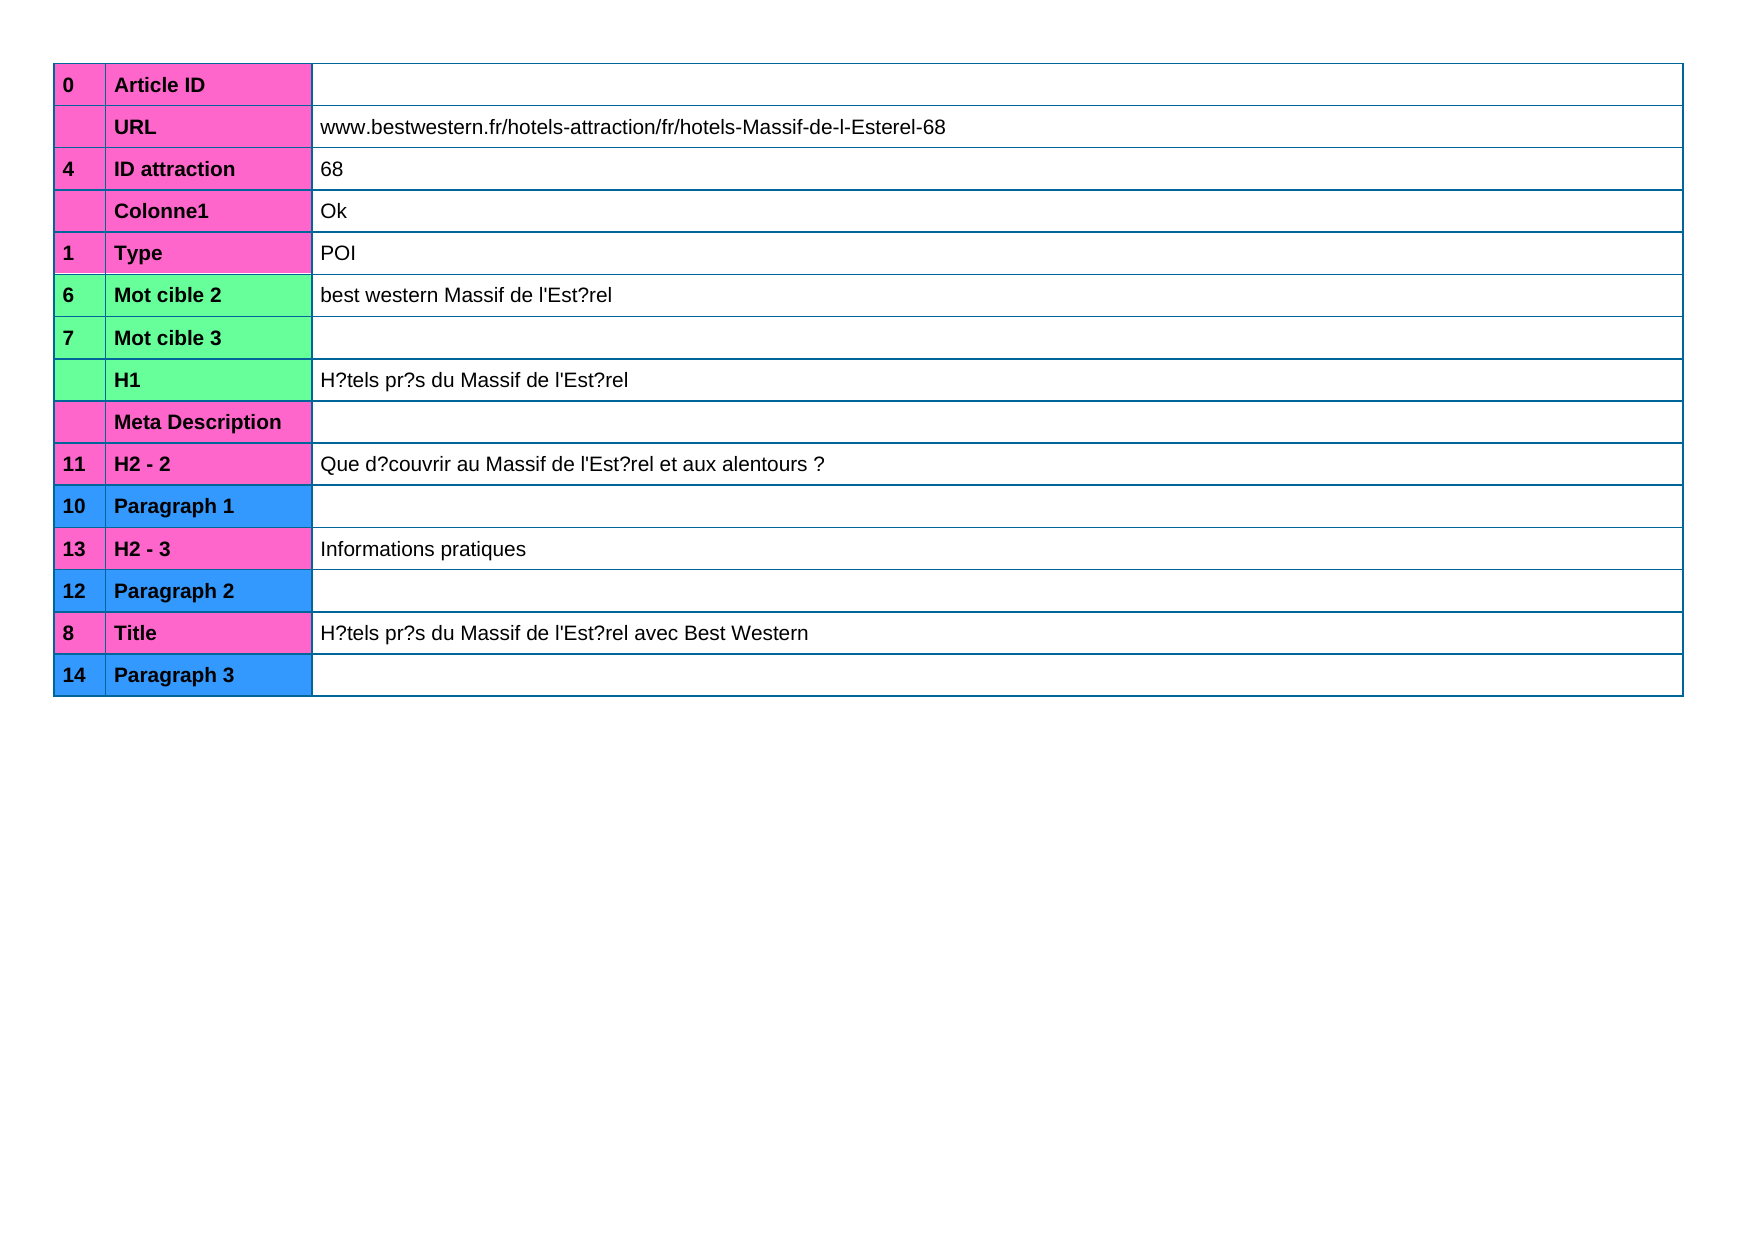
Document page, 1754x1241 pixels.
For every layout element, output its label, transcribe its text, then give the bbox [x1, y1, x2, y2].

table_cell [313, 317, 1682, 358]
table_cell Colonne1 [106, 191, 311, 231]
table_cell [55, 106, 105, 147]
table_cell ID attraction [106, 148, 311, 189]
table_cell Paragraph 1 [106, 486, 311, 527]
table_cell POI [313, 233, 1682, 273]
table_cell H2 - 2 [106, 444, 311, 484]
table_cell [313, 486, 1682, 527]
table_cell URL [106, 106, 311, 147]
table_cell Mot cible 3 [106, 317, 311, 358]
table_cell Ok [313, 191, 1682, 231]
table_cell 7 [55, 317, 105, 358]
table_cell 12 [55, 570, 105, 611]
table_cell Informations pratiques [313, 528, 1682, 569]
table_cell H?tels pr?s du Massif de l'Est?rel [313, 360, 1682, 400]
table_cell 4 [55, 148, 105, 189]
table_cell 10 [55, 486, 105, 527]
table_cell Mot cible 2 [106, 275, 311, 316]
table_cell 68 [313, 148, 1682, 189]
table_cell Meta Description [106, 402, 311, 442]
table_header Article ID [106, 64, 311, 105]
table_cell 8 [55, 613, 105, 653]
table_cell H1 [106, 360, 311, 400]
table_cell 13 [55, 528, 105, 569]
table_header 0 [55, 64, 105, 105]
table_cell Paragraph 2 [106, 570, 311, 611]
table_cell [55, 191, 105, 231]
table_cell H?tels pr?s du Massif de l'Est?rel avec Best Western [313, 613, 1682, 653]
table_cell 6 [55, 275, 105, 316]
table_cell [313, 570, 1682, 611]
table_header [313, 64, 1682, 105]
table_cell 1 [55, 233, 105, 273]
table_cell 14 [55, 655, 105, 695]
table_cell Title [106, 613, 311, 653]
table_cell Que d?couvrir au Massif de l'Est?rel et aux alentours ? [313, 444, 1682, 484]
table_cell [55, 360, 105, 400]
table_cell Paragraph 3 [106, 655, 311, 695]
table_cell H2 - 3 [106, 528, 311, 569]
table_cell [313, 402, 1682, 442]
table_cell [55, 402, 105, 442]
table_cell 11 [55, 444, 105, 484]
table_cell Type [106, 233, 311, 273]
table_cell www.bestwestern.fr/hotels-attraction/fr/hotels-Massif-de-l-Esterel-68 [313, 106, 1682, 147]
table_cell best western Massif de l'Est?rel [313, 275, 1682, 316]
table_cell [313, 655, 1682, 695]
